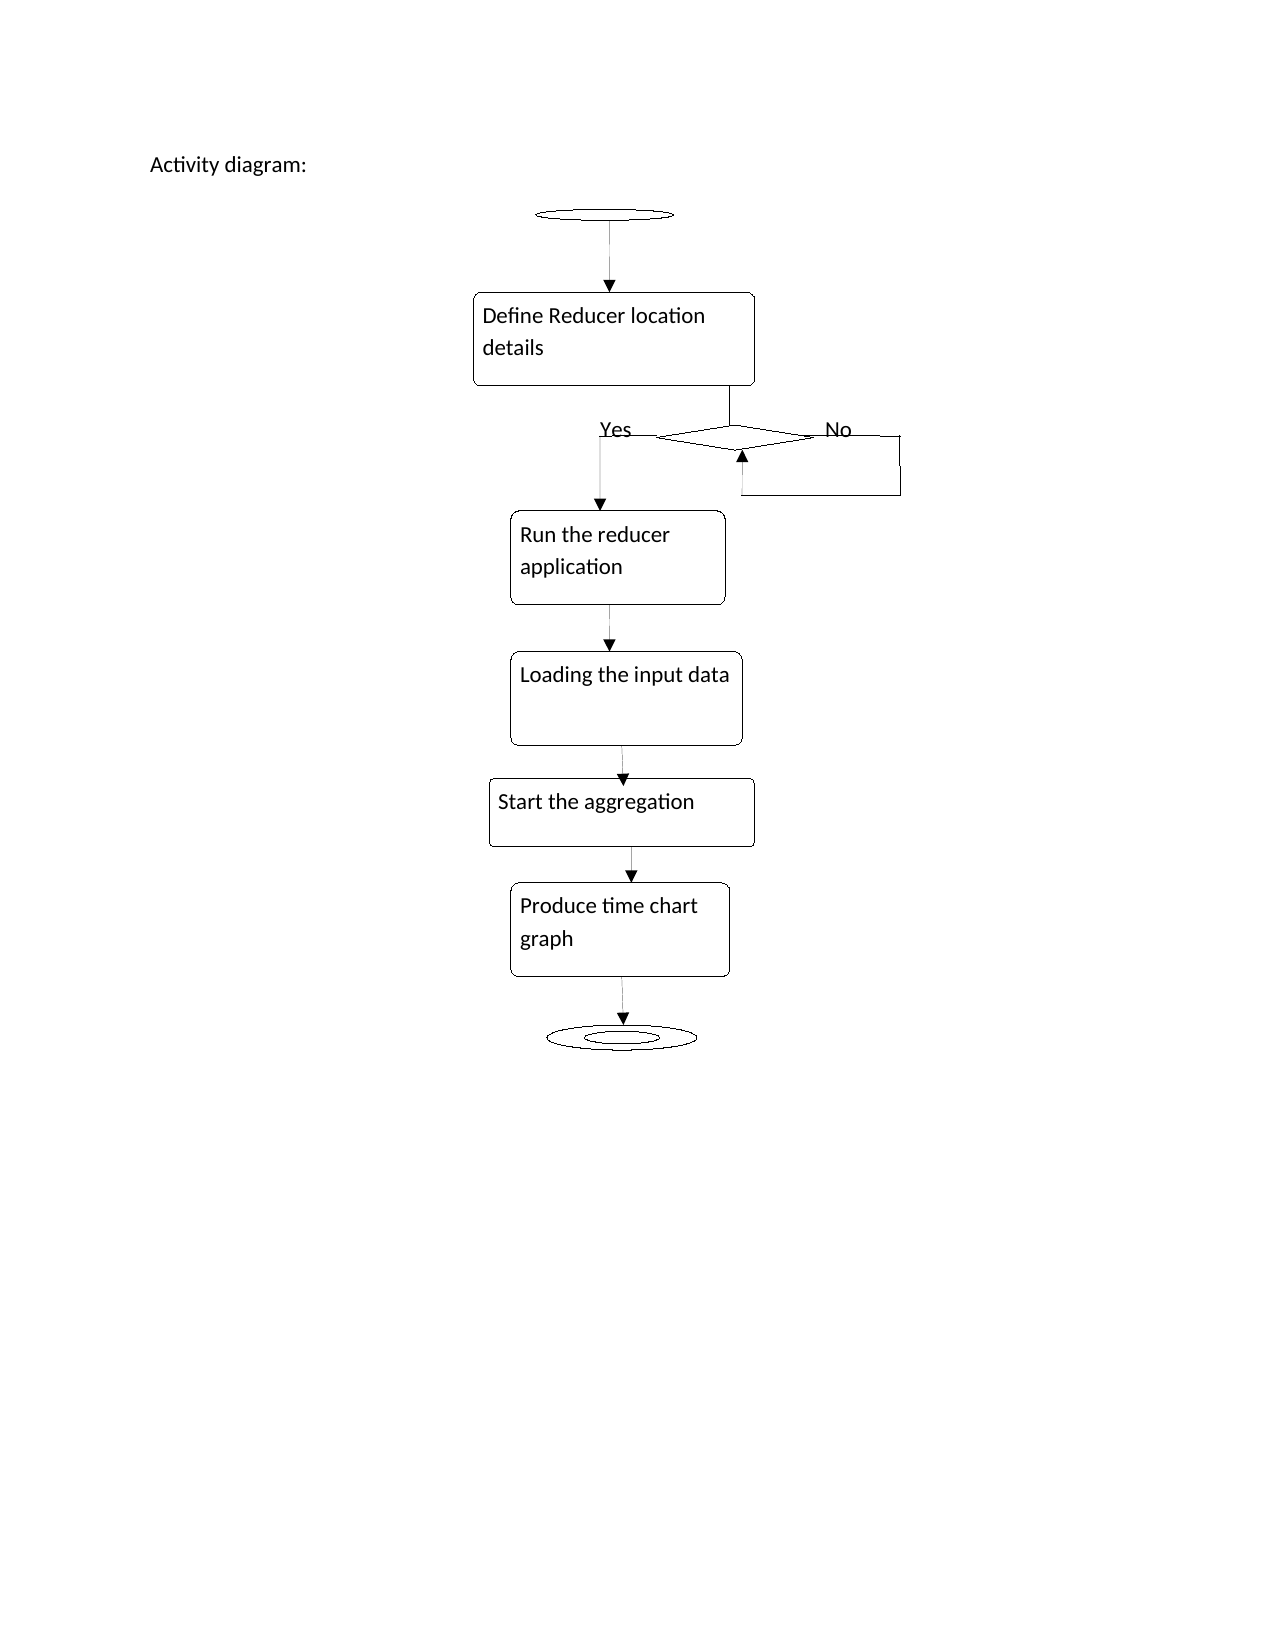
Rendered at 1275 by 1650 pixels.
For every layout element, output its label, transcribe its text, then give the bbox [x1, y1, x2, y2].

text Yes No [150, 415, 729, 443]
text Activity diagram: [150, 150, 1125, 178]
text Yes No [730, 415, 1125, 443]
